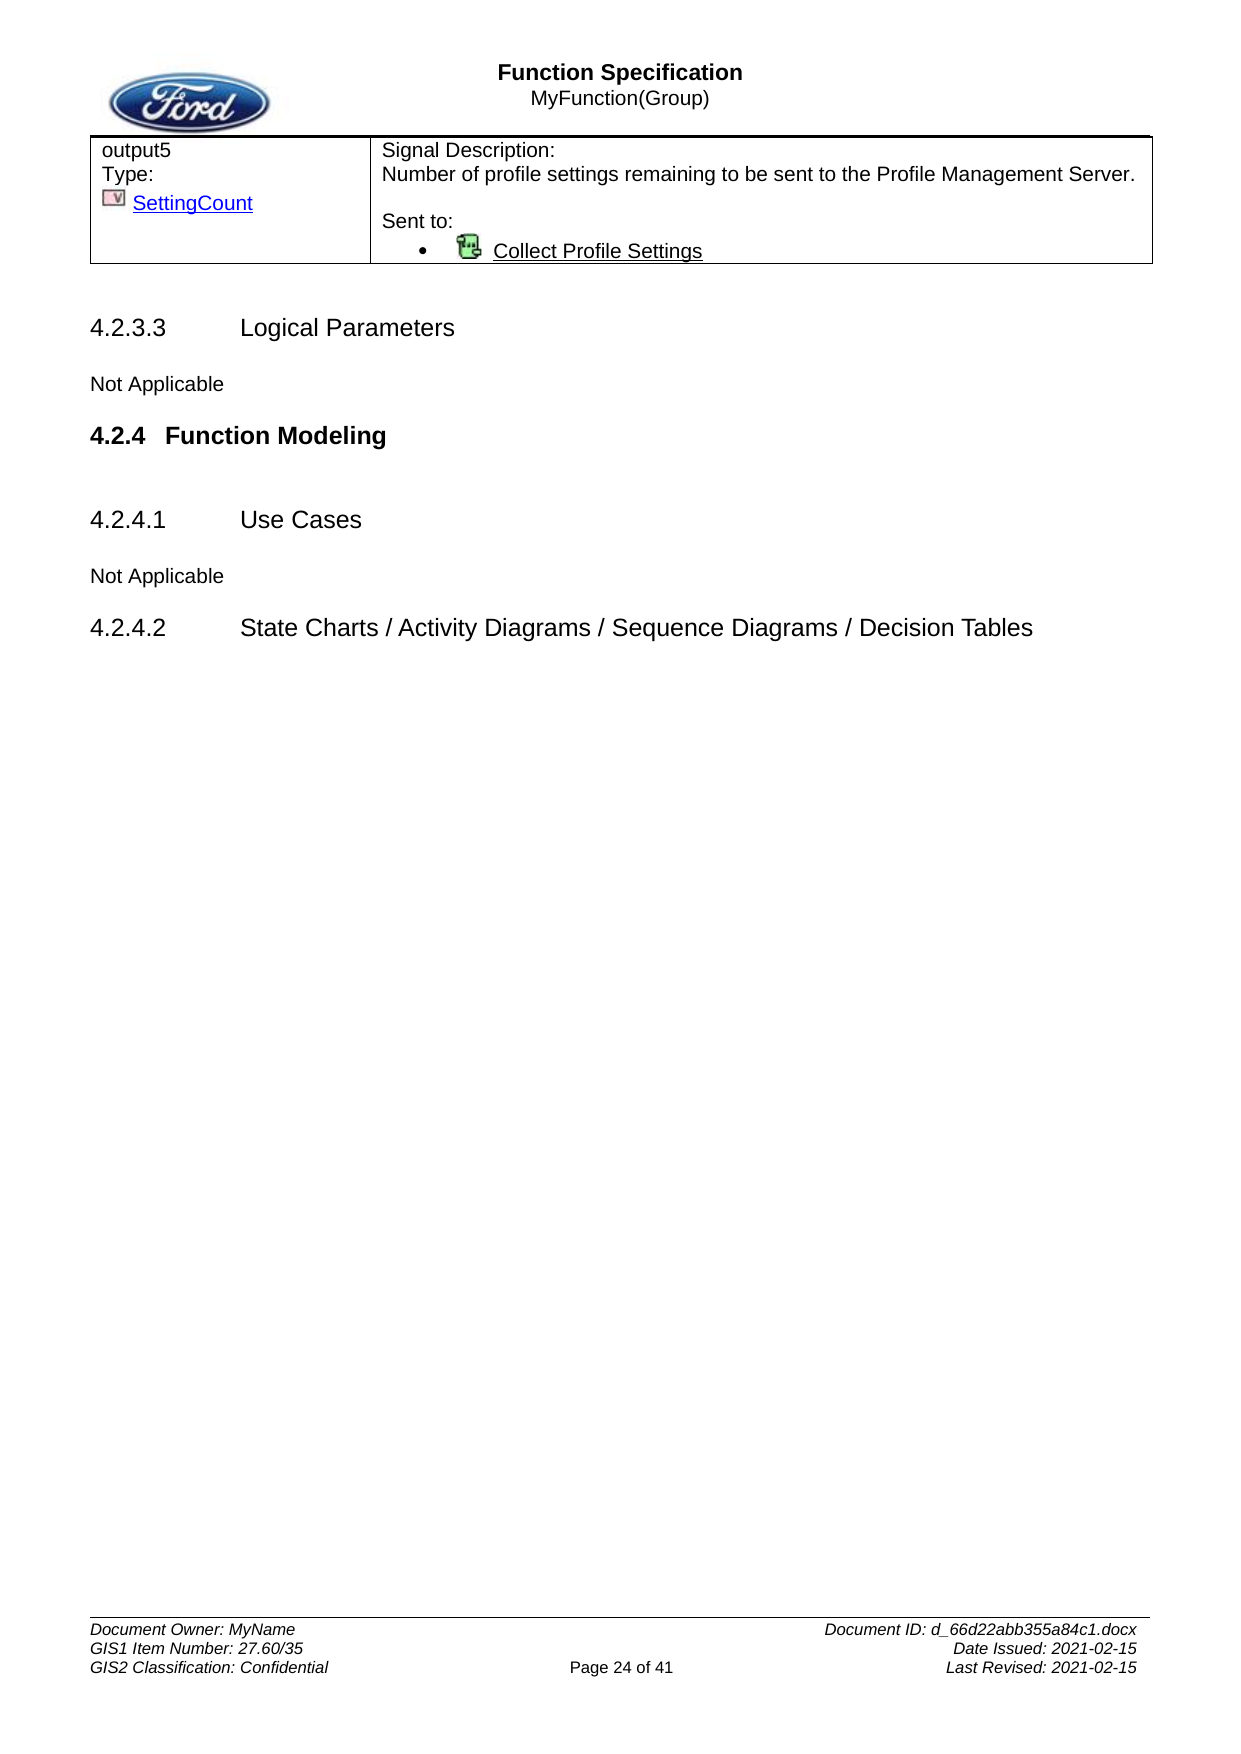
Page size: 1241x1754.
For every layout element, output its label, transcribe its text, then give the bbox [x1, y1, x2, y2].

picture [456, 233, 482, 259]
subtitle Use Cases [90, 505, 1150, 533]
text Not Applicable [90, 564, 1150, 588]
table_cell Signal Description: Number of profile settings remaining to be sent to the Profile Management Server. Sent to: Collect Profile Settings [371, 138, 1152, 263]
picture [101, 185, 127, 211]
subtitle State Charts / Activity Diagrams / Sequence Diagrams / Decision Tables [90, 613, 1150, 641]
picture [89, 53, 290, 136]
subtitle Logical Parameters [90, 313, 1150, 342]
subtitle Function Modeling [90, 421, 1150, 449]
table_cell output5 Type: SettingCount [91, 138, 370, 263]
text Not Applicable [90, 372, 1150, 396]
